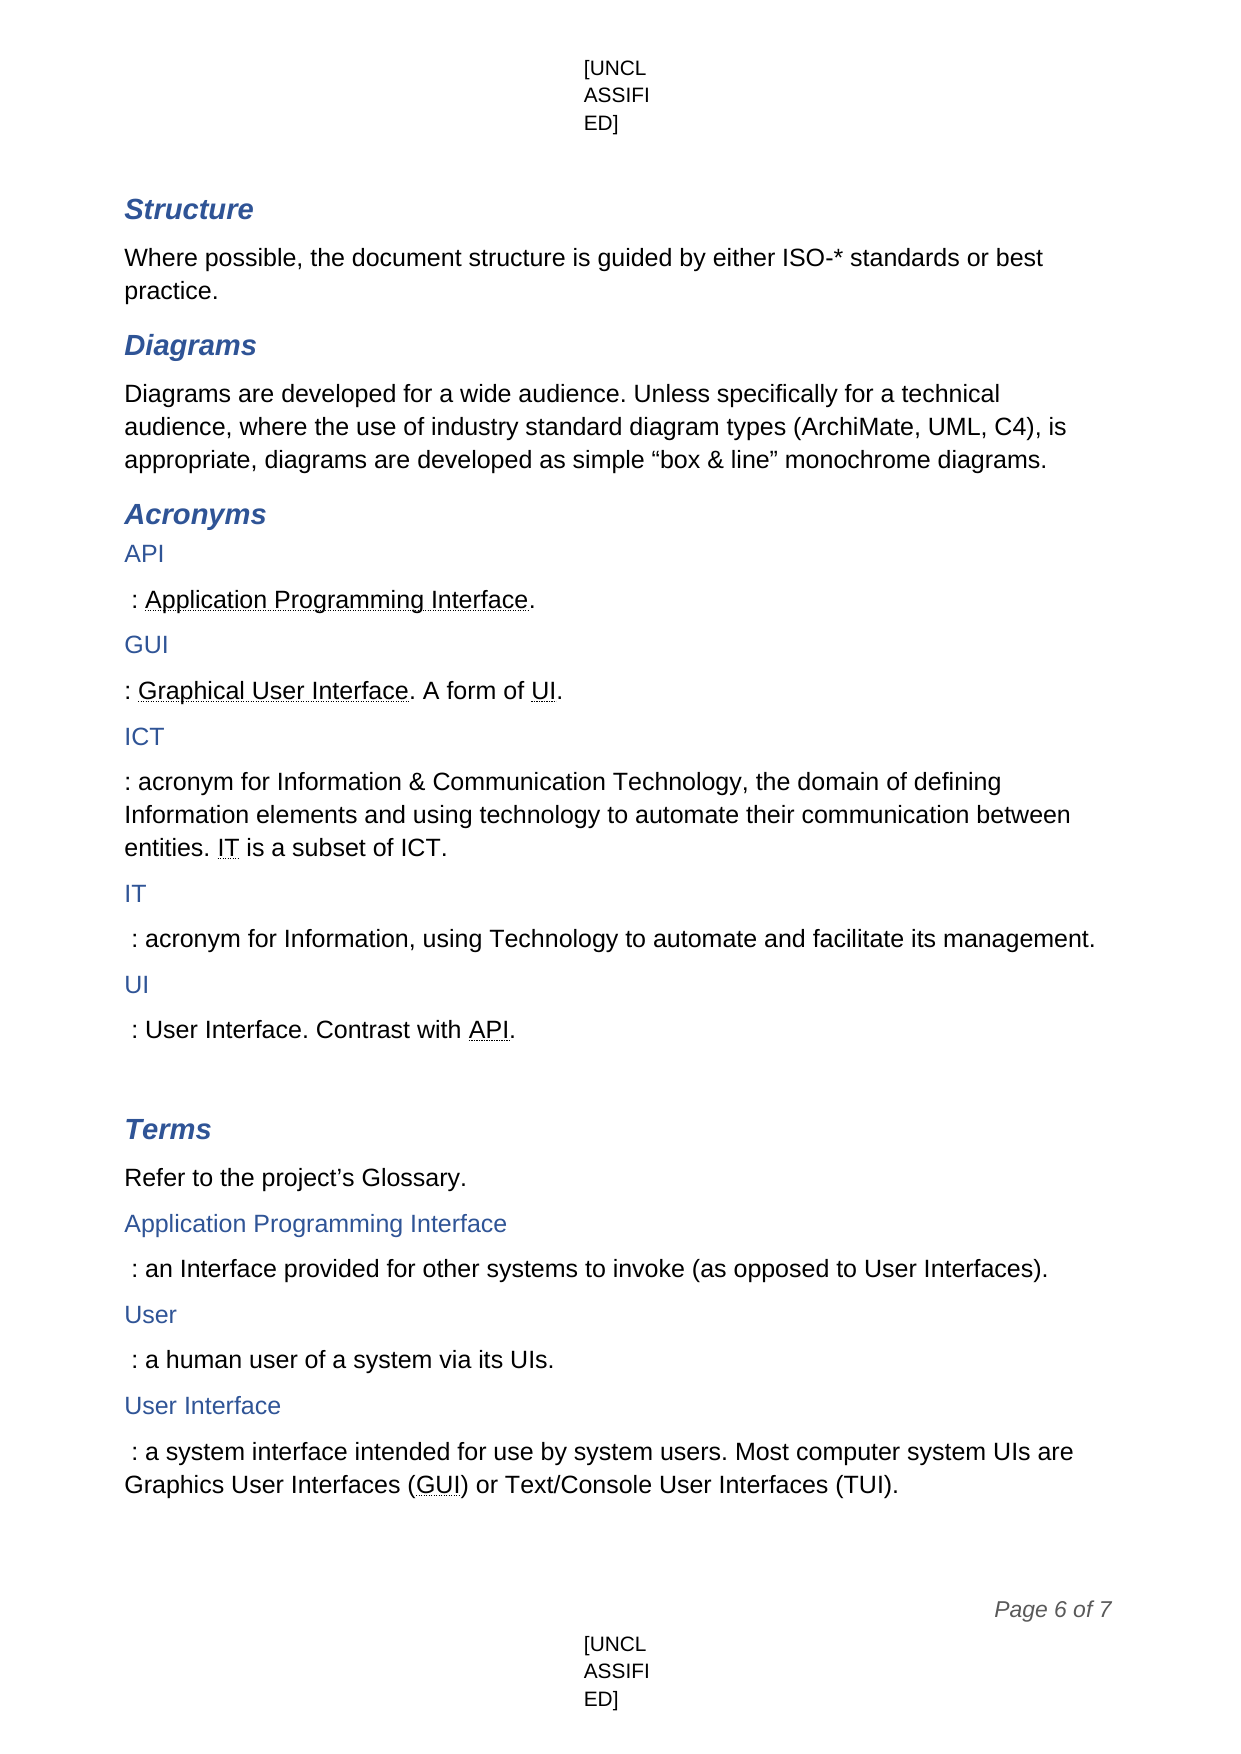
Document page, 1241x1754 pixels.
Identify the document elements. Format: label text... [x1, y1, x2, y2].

text : an Interface provided for other systems to invoke (as opposed to User Interfaces). [124, 1254, 1116, 1283]
text Diagrams are developed for a wide audience. Unless specifically for a technical audience, where the use of industry standard diagram types (ArchiMate, UML, C4), is appropriate, diagrams are developed as simple “box & line” monochrome diagrams. [124, 379, 1116, 474]
text : acronym for Information, using Technology to automate and facilitate its management. [124, 924, 1116, 953]
text ICT [124, 721, 1116, 750]
text IT [124, 878, 1116, 907]
text User [124, 1300, 1116, 1329]
subtitle Terms [124, 1112, 1116, 1146]
subtitle Acronyms [124, 497, 1116, 530]
subtitle Structure [124, 192, 1116, 226]
text : Graphical User Interface. A form of UI. [124, 676, 1116, 705]
text : acronym for Information & Communication Technology, the domain of defining Information elements and using technology to automate their communication between entities. IT is a subset of ICT. [124, 767, 1116, 862]
text GUI [124, 630, 1116, 659]
text : User Interface. Contrast with API. [124, 1015, 1116, 1044]
subtitle Diagrams [124, 328, 1116, 361]
text API [124, 539, 1116, 568]
text : a human user of a system via its UIs. [124, 1346, 1116, 1374]
text : a system interface intended for use by system users. Most computer system UIs are Graphics User Interfaces (GUI) or Text/Console User Interfaces (TUI). [124, 1437, 1116, 1498]
text UI [124, 969, 1116, 998]
text Refer to the project’s Glossary. [124, 1163, 1116, 1192]
text User Interface [124, 1391, 1116, 1420]
text : Application Programming Interface. [124, 585, 1116, 614]
text Where possible, the document structure is guided by either ISO-* standards or best practice. [124, 243, 1116, 305]
text Application Programming Interface [124, 1209, 1116, 1238]
